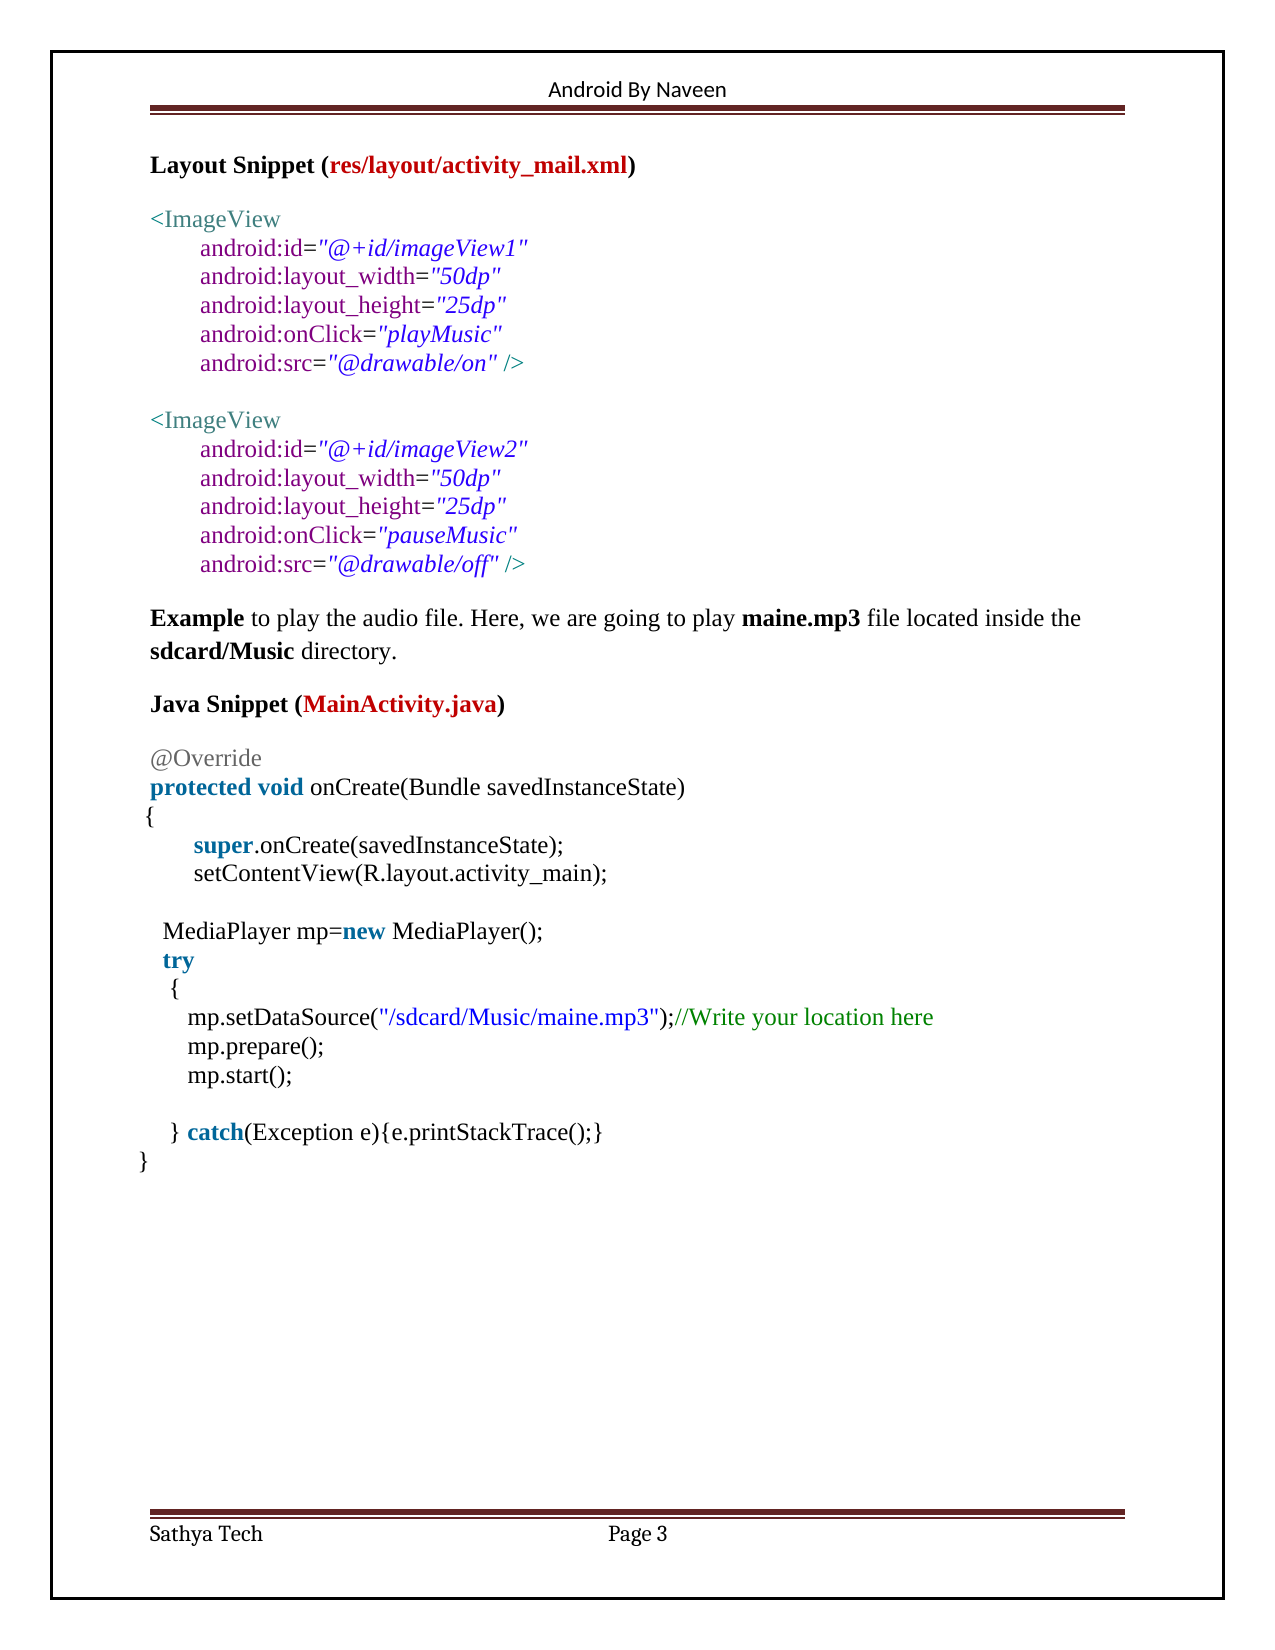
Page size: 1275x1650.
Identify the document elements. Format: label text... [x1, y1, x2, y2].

text <ImageView [150, 405, 1125, 434]
text android:layout_width="50dp" [150, 463, 1125, 491]
text android:onClick="playMusic" [150, 319, 1125, 348]
text mp.start(); [112, 1060, 1125, 1088]
text android:layout_height="25dp" [150, 491, 1125, 520]
text setContentView(R.layout.activity_main); [112, 858, 1125, 887]
text MediaPlayer mp=new MediaPlayer(); [112, 916, 1125, 945]
text android:id="@+id/imageView1" [150, 233, 1125, 261]
text super.onCreate(savedInstanceState); [112, 830, 1125, 858]
text Example to play the audio file. Here, we are going to play maine.mp3 file located inside the sdcard/Music directory. [150, 603, 1125, 664]
text mp.prepare(); [112, 1031, 1125, 1060]
text protected void onCreate(Bundle savedInstanceState) [112, 772, 1125, 801]
text try [112, 945, 1125, 973]
text android:src="@drawable/off" /> [150, 549, 1125, 578]
text } [112, 1146, 1125, 1175]
text } catch(Exception e){e.printStackTrace();} [112, 1117, 1125, 1146]
text <ImageView [150, 204, 1125, 233]
text @Override [112, 743, 1125, 772]
text Java Snippet (MainActivity.java) [150, 689, 1125, 718]
text android:onClick="pauseMusic" [150, 520, 1125, 549]
text { [112, 973, 1125, 1002]
text mp.setDataSource("/sdcard/Music/maine.mp3");//Write your location here [112, 1002, 1125, 1031]
text android:layout_height="25dp" [150, 290, 1125, 319]
text android:src="@drawable/on" /> [150, 348, 1125, 376]
text { [112, 801, 1125, 830]
text android:id="@+id/imageView2" [150, 434, 1125, 463]
text Layout Snippet (res/layout/activity_mail.xml) [150, 150, 1125, 179]
text android:layout_width="50dp" [150, 261, 1125, 290]
